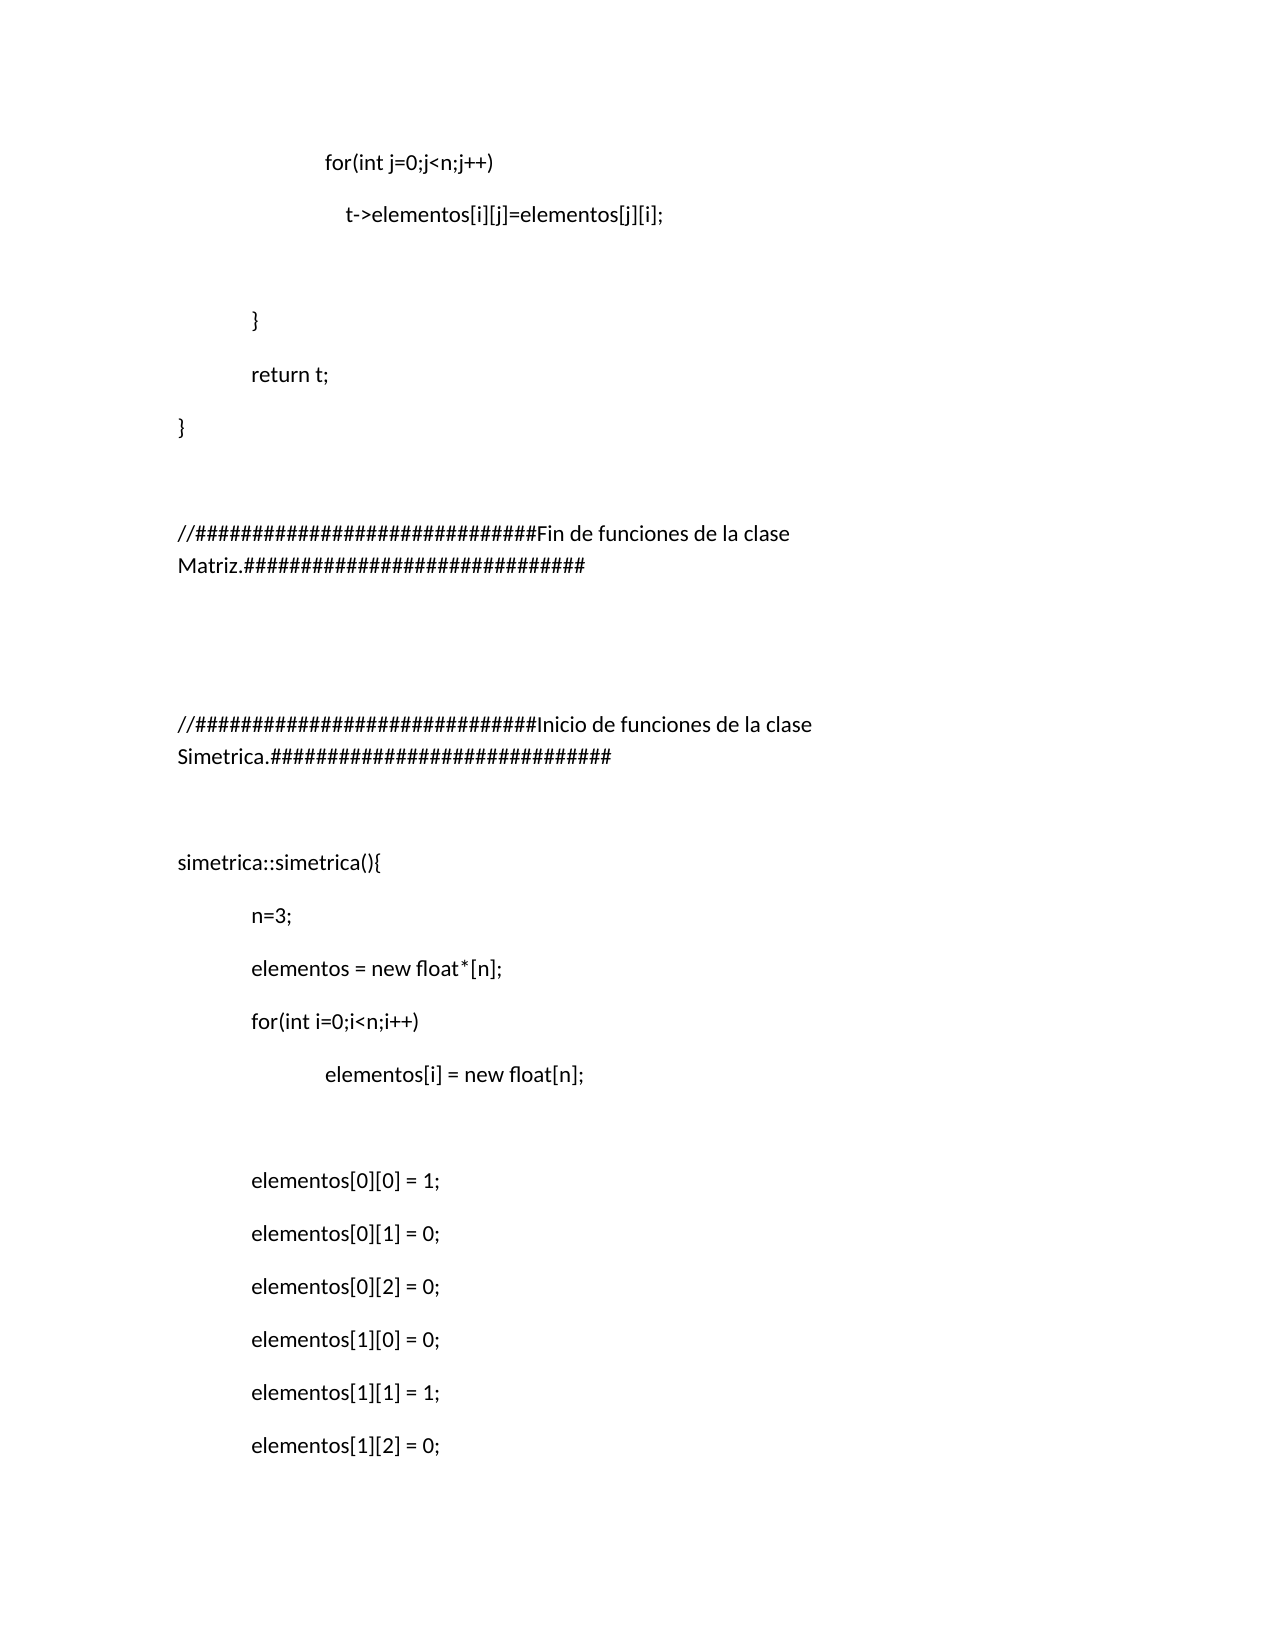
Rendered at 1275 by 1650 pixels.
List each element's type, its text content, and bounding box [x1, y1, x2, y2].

text return t; [177, 360, 1098, 388]
text t->elementos[i][j]=elementos[j][i]; [177, 201, 1098, 229]
text elementos[0][1] = 0; [177, 1219, 1098, 1247]
text elementos = new float*[n]; [177, 954, 1098, 982]
text } [177, 413, 1098, 441]
text } [177, 307, 1098, 335]
text elementos[0][2] = 0; [177, 1272, 1098, 1300]
text //##############################Inicio de funciones de la clase Simetrica.############################## [177, 710, 1098, 770]
text simetrica::simetrica(){ [177, 848, 1098, 876]
text elementos[i] = new float[n]; [177, 1060, 1098, 1088]
text elementos[1][2] = 0; [177, 1431, 1098, 1459]
text n=3; [177, 901, 1098, 929]
text //##############################Fin de funciones de la clase Matriz.############################## [177, 519, 1098, 579]
text elementos[0][0] = 1; [177, 1166, 1098, 1194]
text elementos[1][1] = 1; [177, 1378, 1098, 1406]
text elementos[1][0] = 0; [177, 1325, 1098, 1353]
text for(int i=0;i<n;i++) [177, 1007, 1098, 1035]
text for(int j=0;j<n;j++) [177, 148, 1098, 176]
